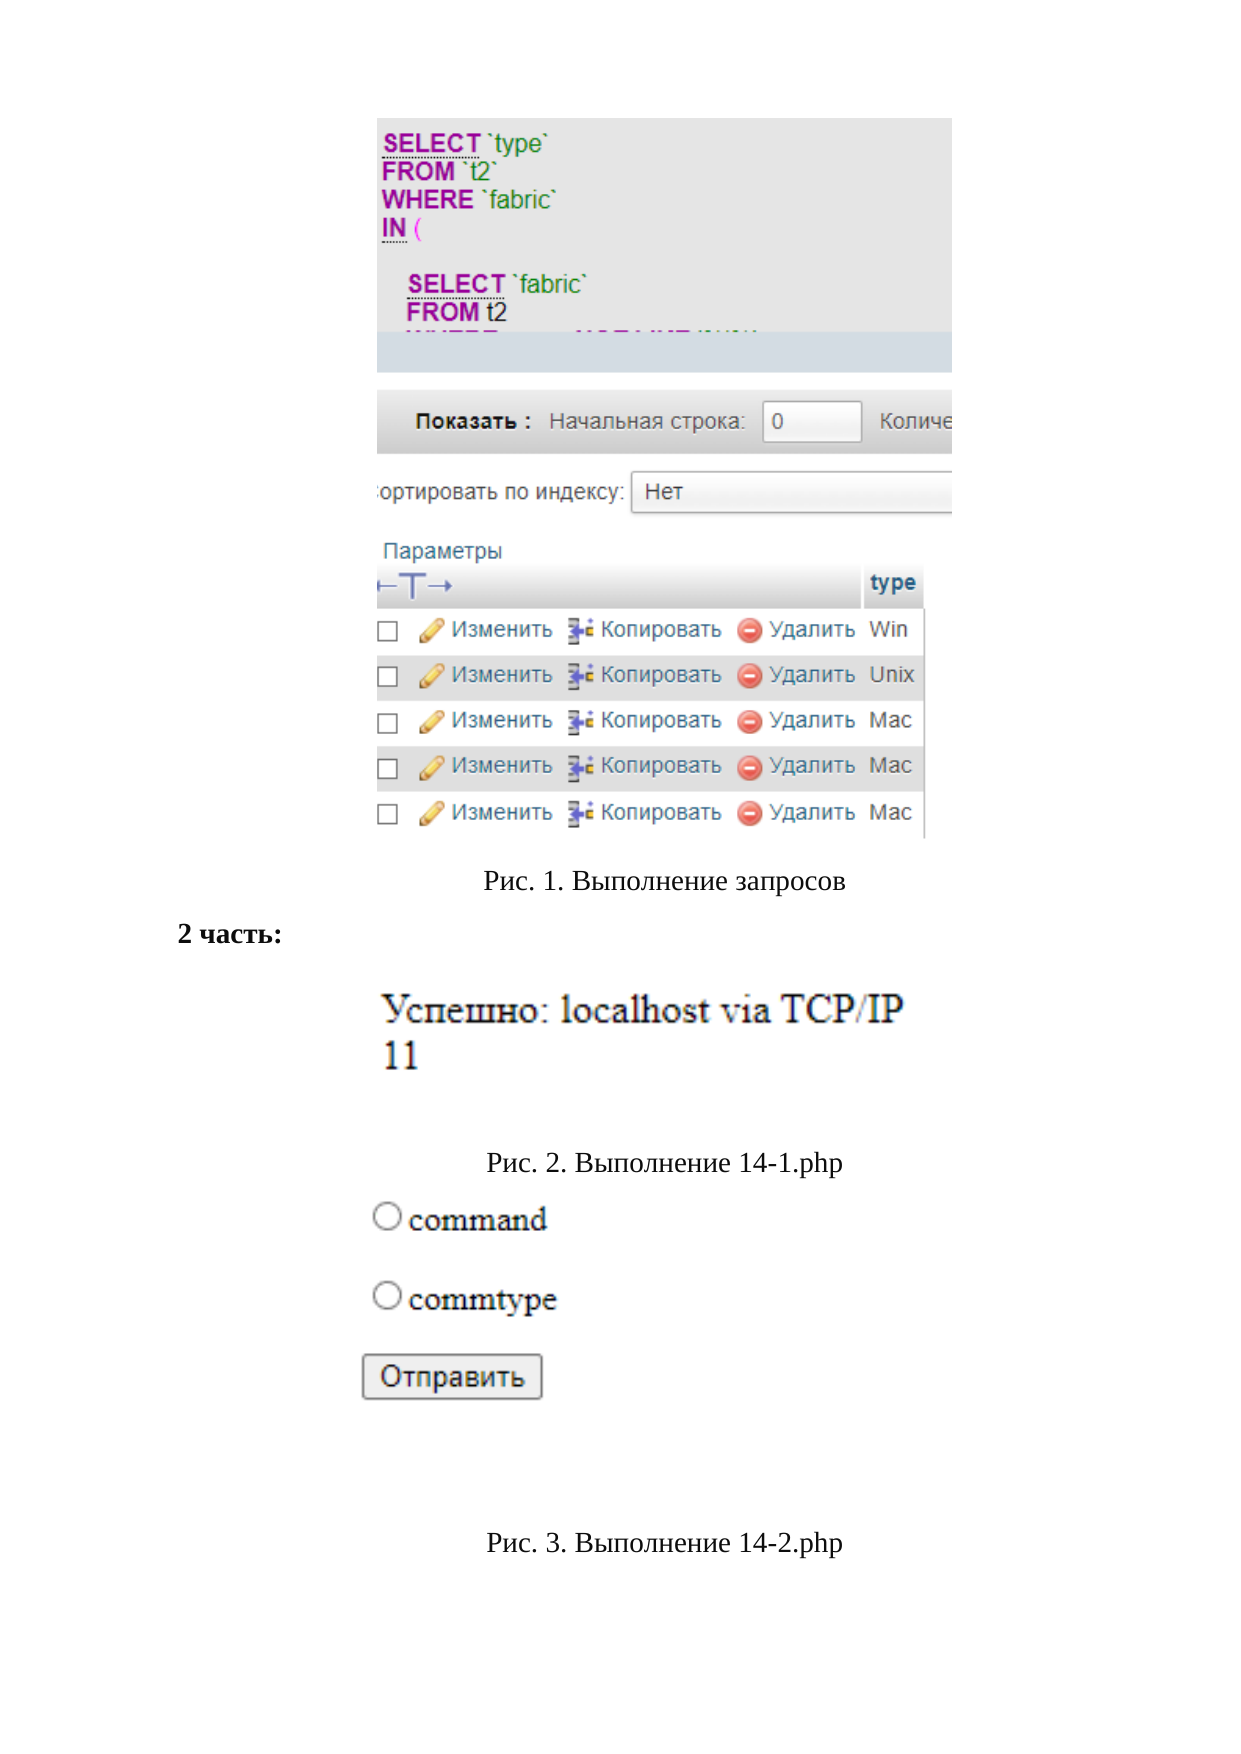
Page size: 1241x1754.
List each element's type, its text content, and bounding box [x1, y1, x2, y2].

text Рис. 1. Выполнение запросов [177, 863, 1152, 897]
picture [369, 969, 960, 1127]
picture [356, 1198, 973, 1506]
text Рис. 2. Выполнение 14-1.php [177, 1145, 1152, 1179]
text Рис. 3. Выполнение 14-2.php [177, 1525, 1152, 1558]
picture [377, 118, 952, 845]
text 2 часть: [177, 916, 1152, 950]
